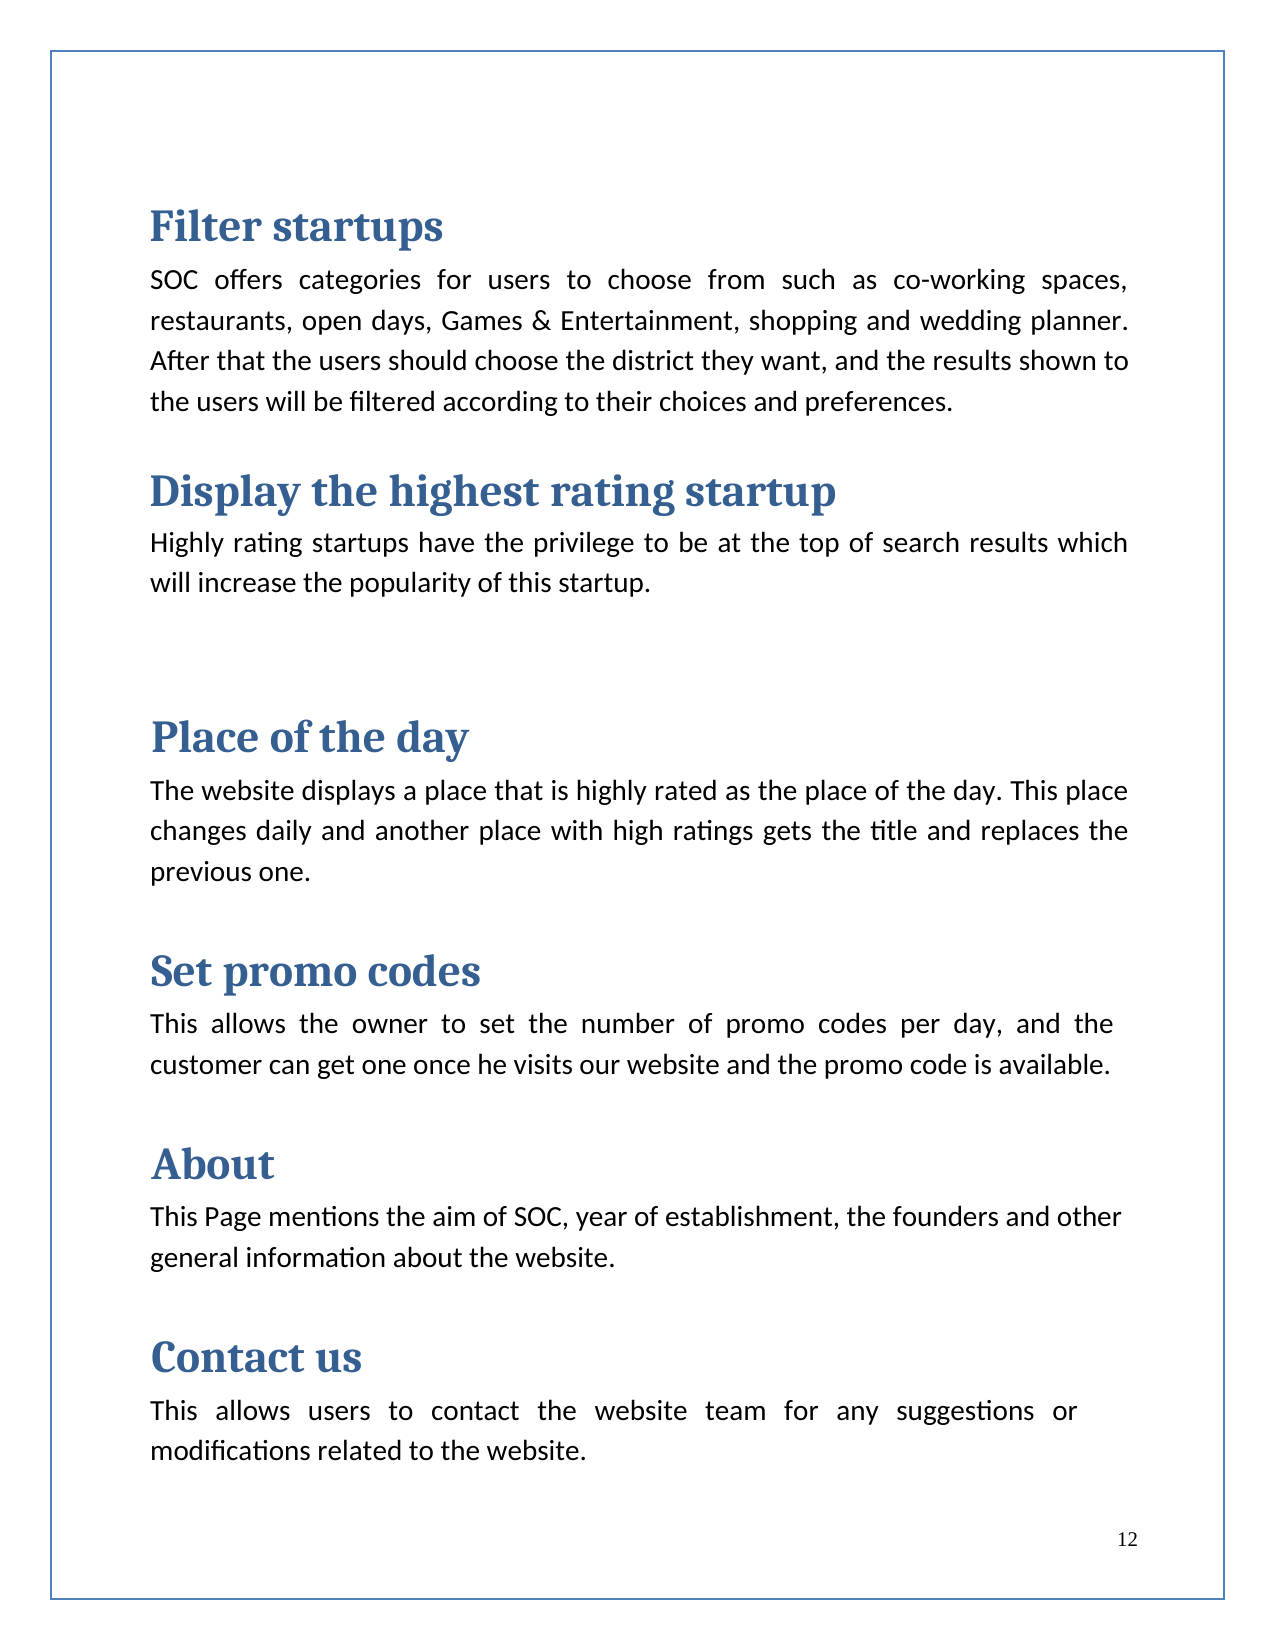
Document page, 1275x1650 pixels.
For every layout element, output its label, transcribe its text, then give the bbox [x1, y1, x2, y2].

text Place of the day [139, 711, 1137, 764]
text Set promo codes [139, 945, 1137, 998]
text This allows the owner to set the number of promo codes per day, and the customer can get one once he visits our website and the promo code is available. [150, 1005, 1130, 1081]
text Contact us [139, 1331, 1137, 1384]
text About [139, 1138, 1137, 1191]
text This Page mentions the aim of SOC, year of establishment, the founders and other general information about the website. [150, 1198, 1130, 1275]
text This allows users to contact the website team for any suggestions or modifications related to the website. [150, 1392, 1079, 1468]
text Filter startups [139, 201, 1137, 253]
text Highly rating startups have the privilege to be at the top of search results which will increase the popularity of this startup. [150, 520, 1130, 599]
text SOC offers categories for users to choose from such as co-working spaces, restaurants, open days, Games & Entertainment, shopping and wedding planner. After that the users should choose the district they want, and the results shown to the users will be filtered according to their choices and preferences. [150, 261, 1130, 418]
text The website displays a place that is highly rated as the place of the day. This place changes daily and another place with high ratings gets the title and replaces the previous one. [150, 772, 1130, 888]
text Display the highest rating startup [139, 465, 1137, 517]
